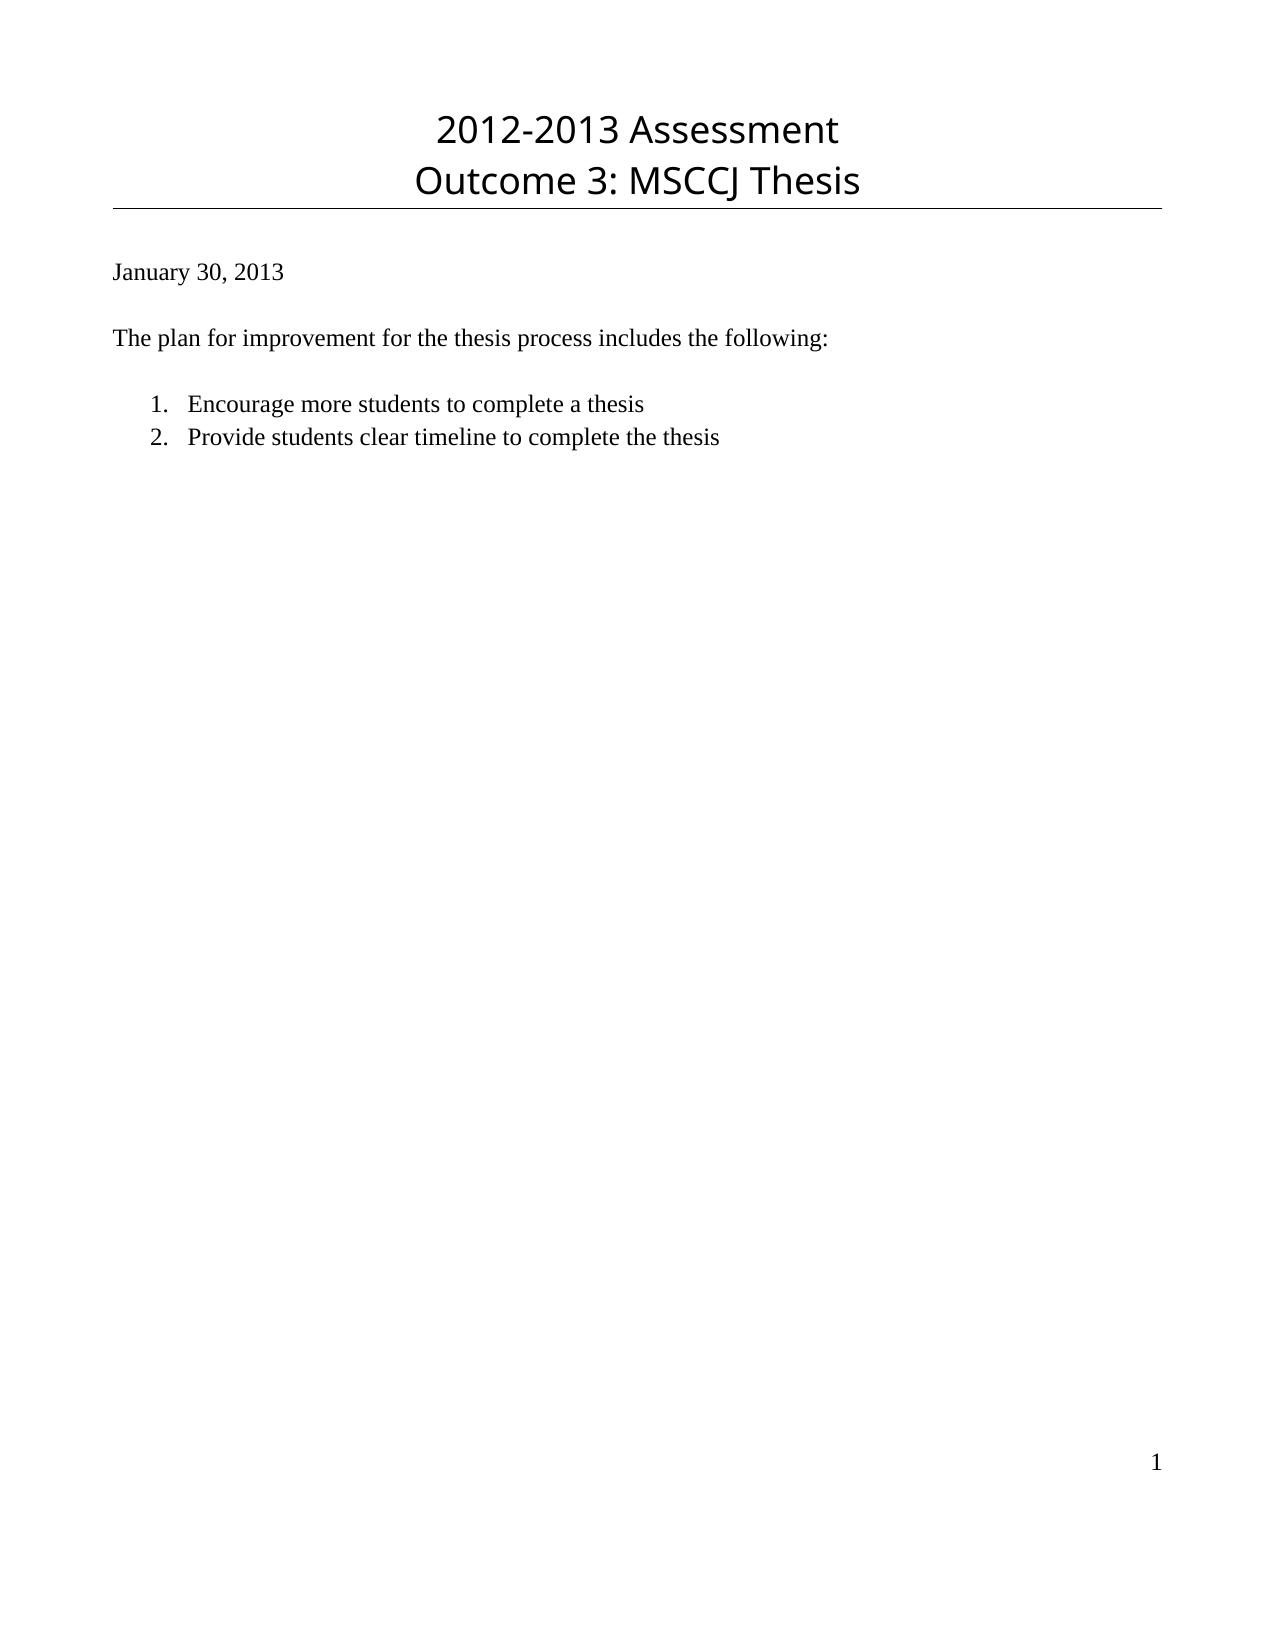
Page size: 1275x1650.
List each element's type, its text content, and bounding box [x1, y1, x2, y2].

list Provide students clear timeline to complete the thesis [150, 422, 1162, 451]
text January 30, 2013 [112, 257, 1162, 286]
list Encourage more students to complete a thesis [150, 389, 1162, 418]
text The plan for improvement for the thesis process includes the following: [112, 323, 1162, 352]
